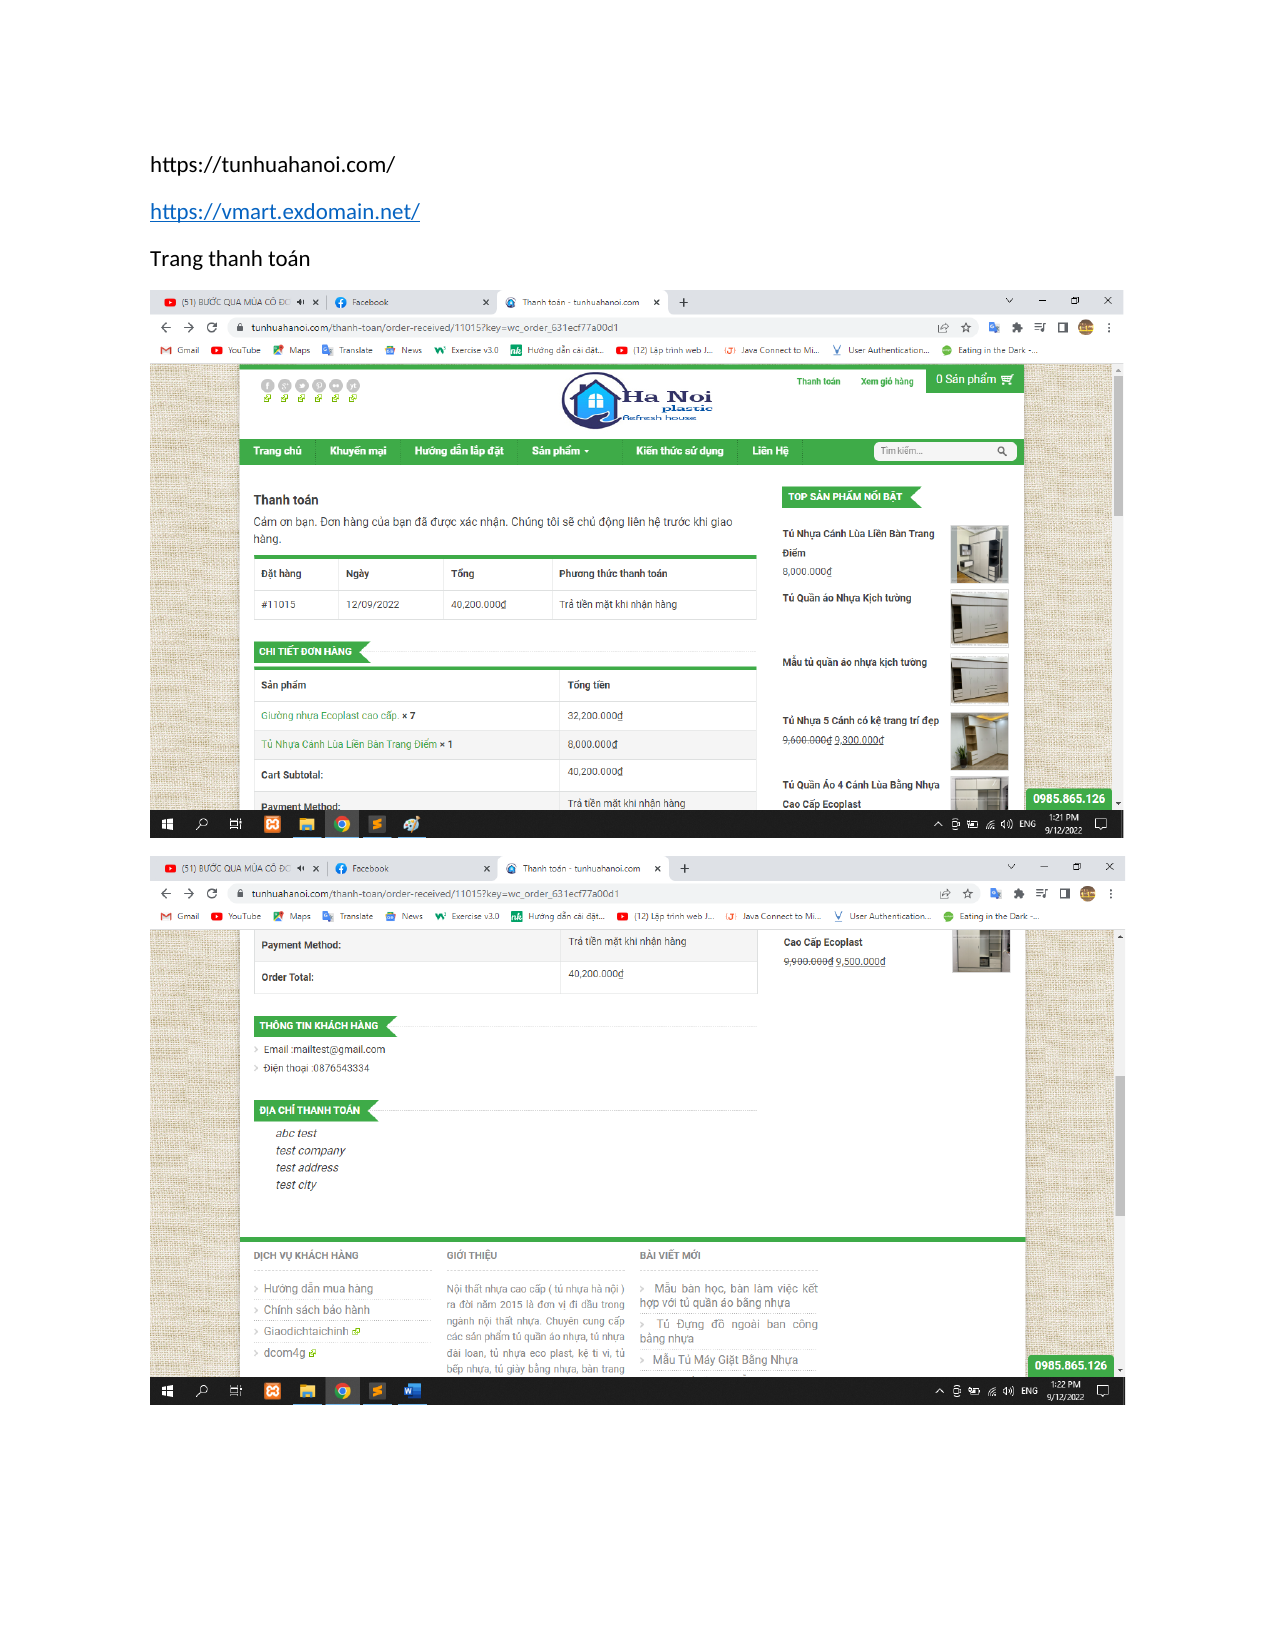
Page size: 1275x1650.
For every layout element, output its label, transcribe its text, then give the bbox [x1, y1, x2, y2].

text Trang thanh toán [150, 244, 1125, 272]
picture [150, 856, 1125, 1405]
text https://tunhuahanoi.com/ [150, 150, 1125, 178]
picture [150, 290, 1124, 838]
text https://vmart.exdomain.net/ [150, 197, 1125, 225]
